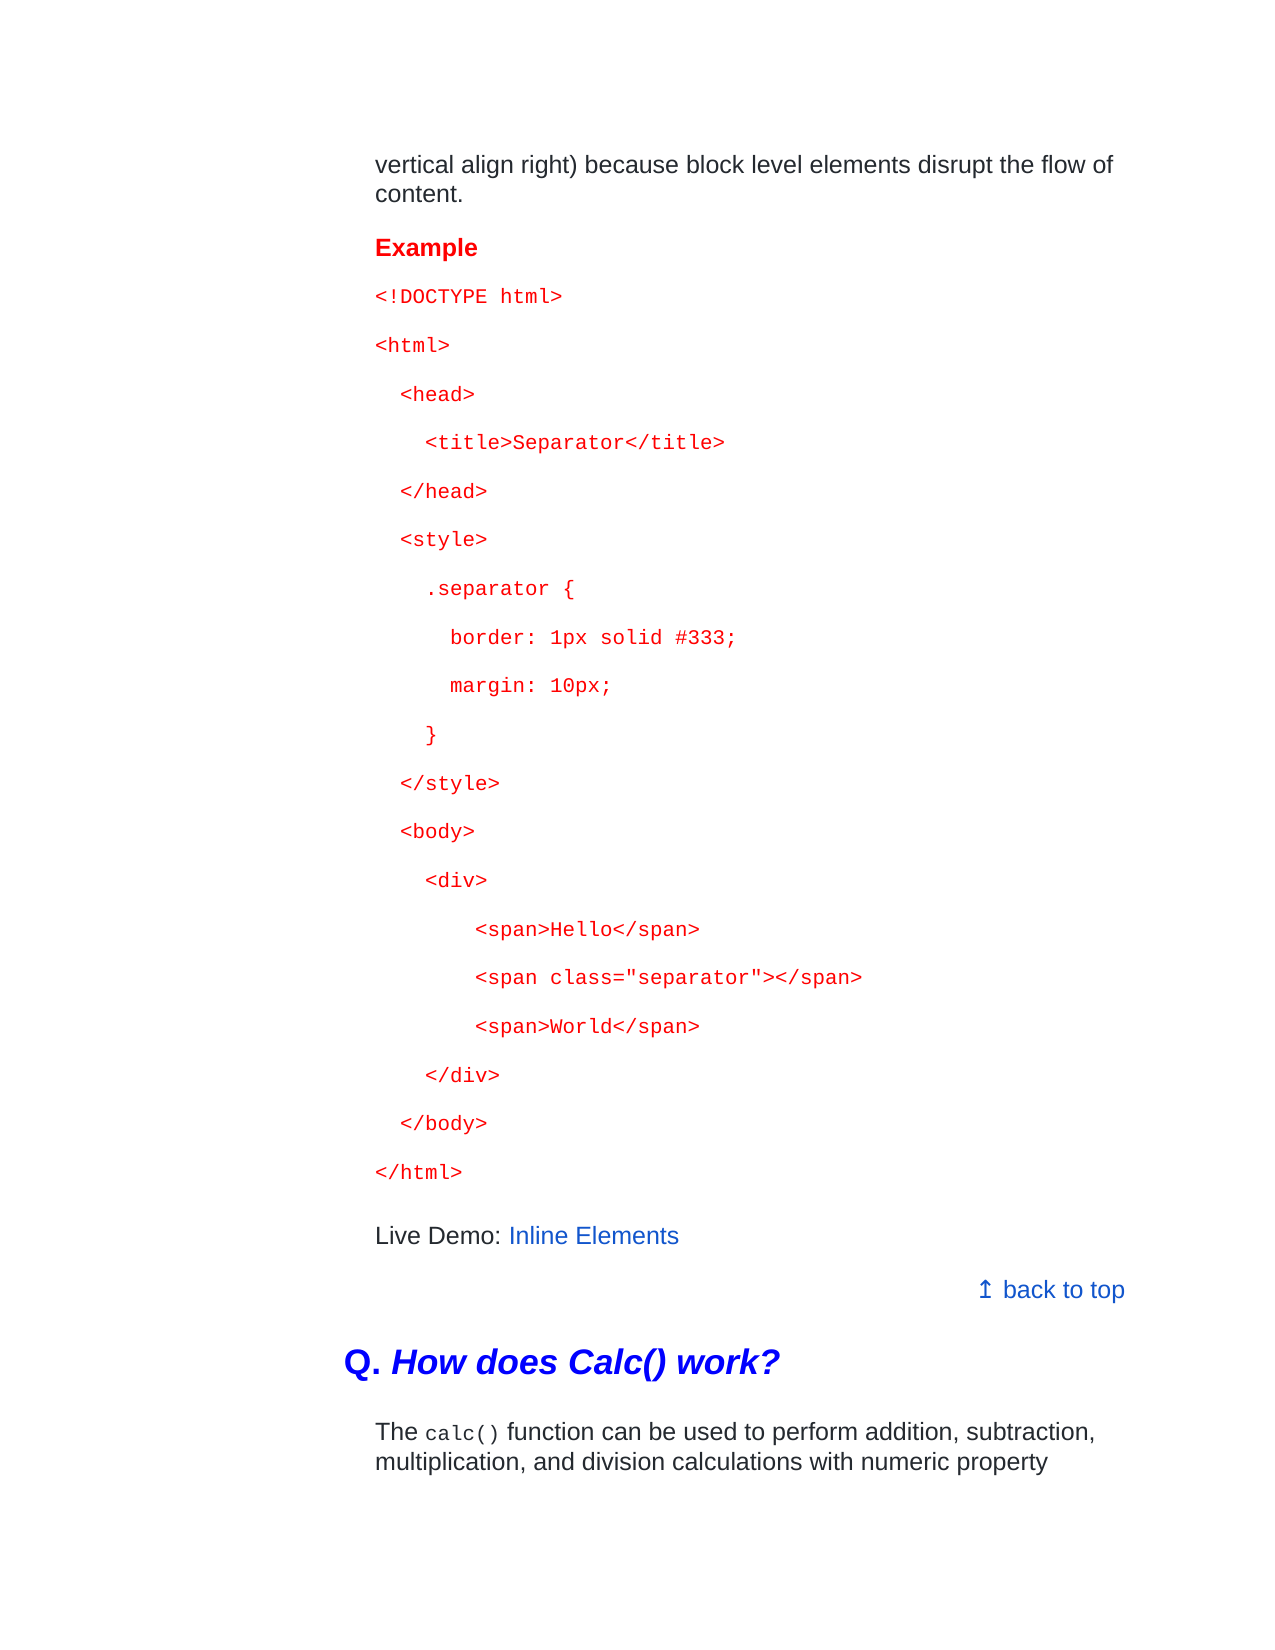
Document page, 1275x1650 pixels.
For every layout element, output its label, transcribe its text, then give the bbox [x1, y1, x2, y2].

text <head> [375, 383, 1125, 407]
text border: 1px solid #333; [375, 627, 1125, 650]
text </html> [375, 1162, 1125, 1186]
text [375, 150, 1125, 207]
text </div> [375, 1064, 1125, 1088]
text margin: 10px; [375, 675, 1125, 699]
text Live Demo: Inline Elements [375, 1221, 1125, 1250]
text <span>World</span> [375, 1016, 1125, 1039]
text Example [375, 232, 1125, 261]
subtitle Q. How does Calc() work? [344, 1341, 1125, 1392]
text </body> [375, 1113, 1125, 1137]
text } [375, 724, 1125, 748]
text <span>Hello</span> [375, 919, 1125, 942]
text </head> [375, 481, 1125, 504]
text <span class="separator"></span> [375, 967, 1125, 991]
text ↥ back to top [375, 1275, 1125, 1304]
text <body> [375, 821, 1125, 845]
text <style> [375, 529, 1125, 553]
text .separator { [375, 578, 1125, 602]
text <div> [375, 870, 1125, 894]
text <html> [375, 335, 1125, 358]
text </style> [375, 773, 1125, 796]
text <!DOCTYPE html> [375, 286, 1125, 310]
text <title>Separator</title> [375, 432, 1125, 456]
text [375, 1417, 1125, 1476]
